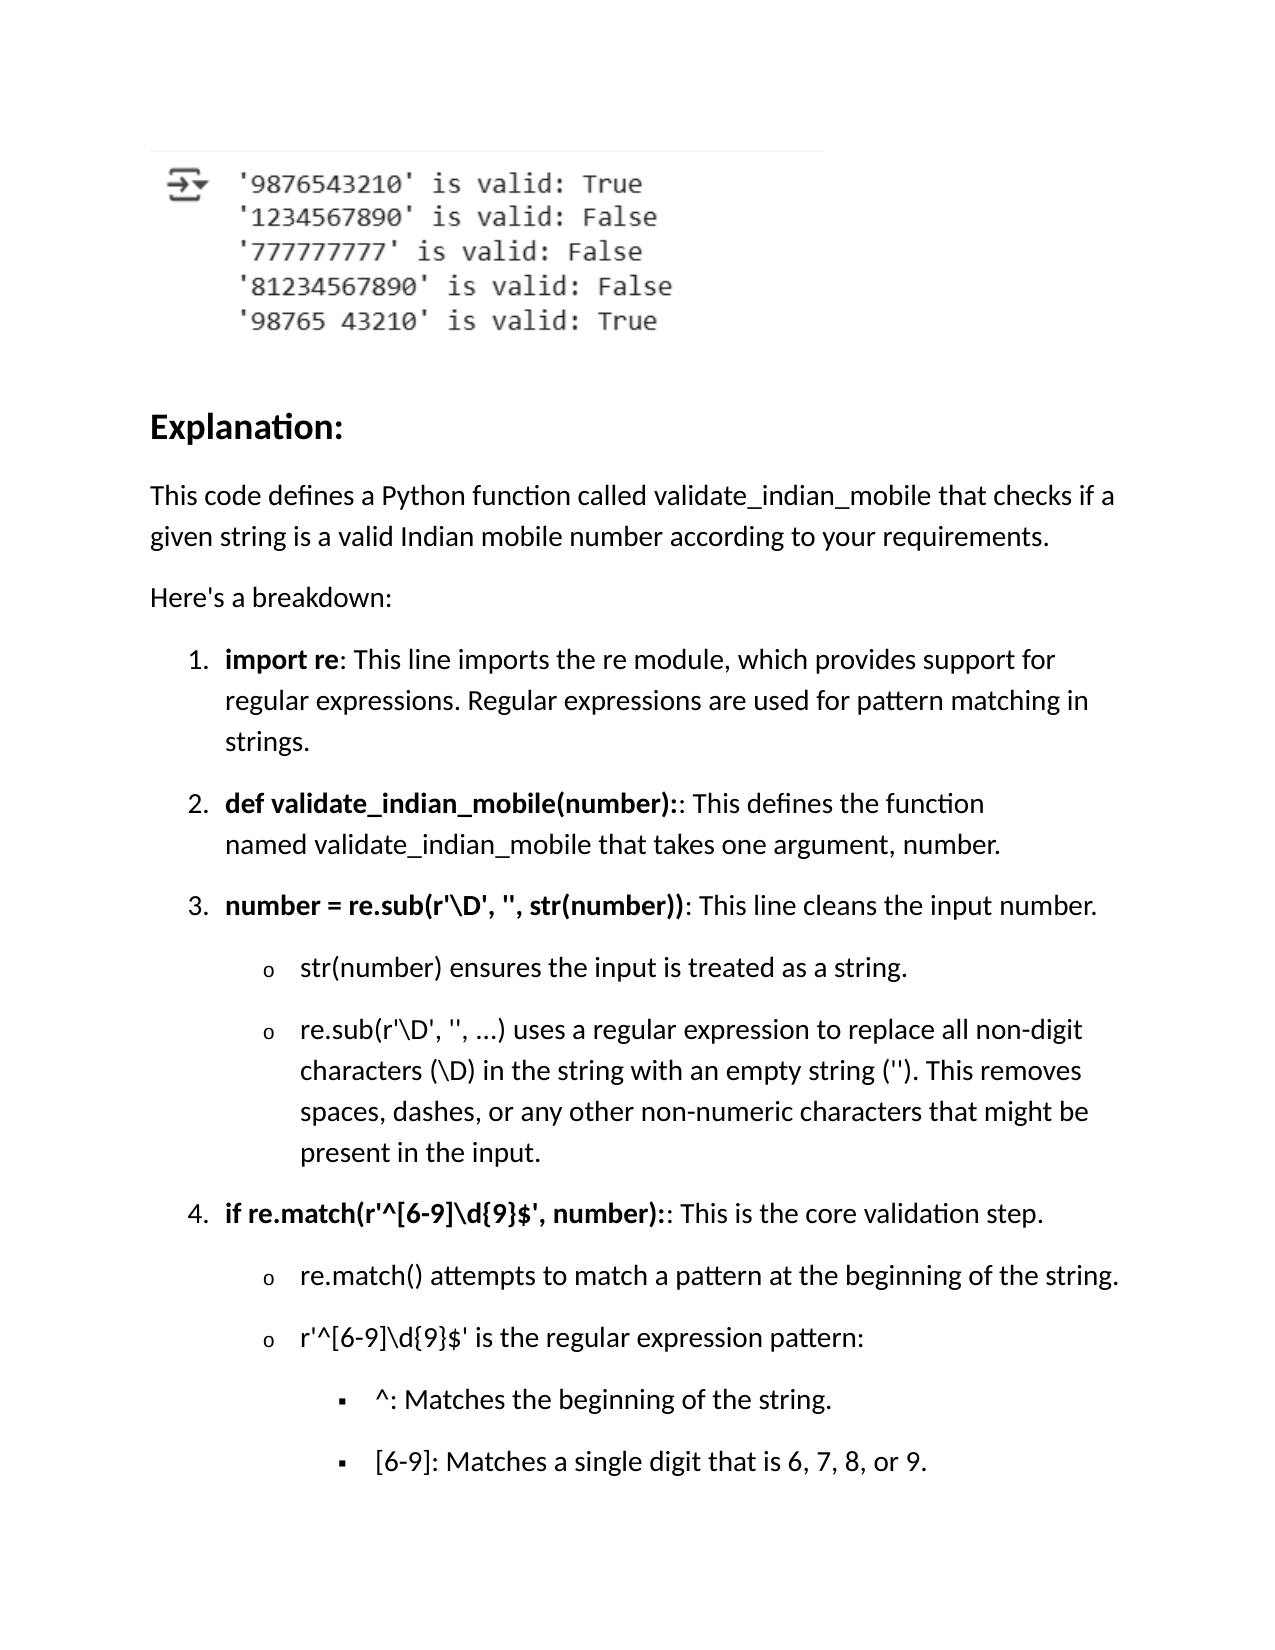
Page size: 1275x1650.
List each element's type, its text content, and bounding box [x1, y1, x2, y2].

text Here's a breakdown: [150, 579, 1125, 615]
text Explanation: [150, 403, 1125, 449]
list re.sub(r'\D', '', ...) uses a regular expression to replace all non-digit characters (\D) in the string with an empty string (''). This removes spaces, dashes, or any other non-numeric characters that might be present in the input. [262, 1011, 1125, 1169]
list str(number) ensures the input is treated as a string. [262, 949, 1125, 985]
list if re.match(r'^[6-9]\d{9}$', number):: This is the core validation step. [187, 1196, 1125, 1231]
picture [150, 150, 826, 379]
list def validate_indian_mobile(number):: This defines the function named validate_indian_mobile that takes one argument, number. [187, 785, 1125, 861]
list ^: Matches the beginning of the string. [337, 1381, 1125, 1417]
text This code defines a Python function called validate_indian_mobile that checks if a given string is a valid Indian mobile number according to your requirements. [150, 477, 1125, 553]
list [6-9]: Matches a single digit that is 6, 7, 8, or 9. [337, 1443, 1125, 1478]
list re.match() attempts to match a pattern at the beginning of the string. [262, 1257, 1125, 1293]
list number = re.sub(r'\D', '', str(number)): This line cleans the input number. [187, 887, 1125, 923]
list r'^[6-9]\d{9}$' is the regular expression pattern: [262, 1319, 1125, 1355]
list import re: This line imports the re module, which provides support for regular expressions. Regular expressions are used for pattern matching in strings. [187, 641, 1125, 759]
